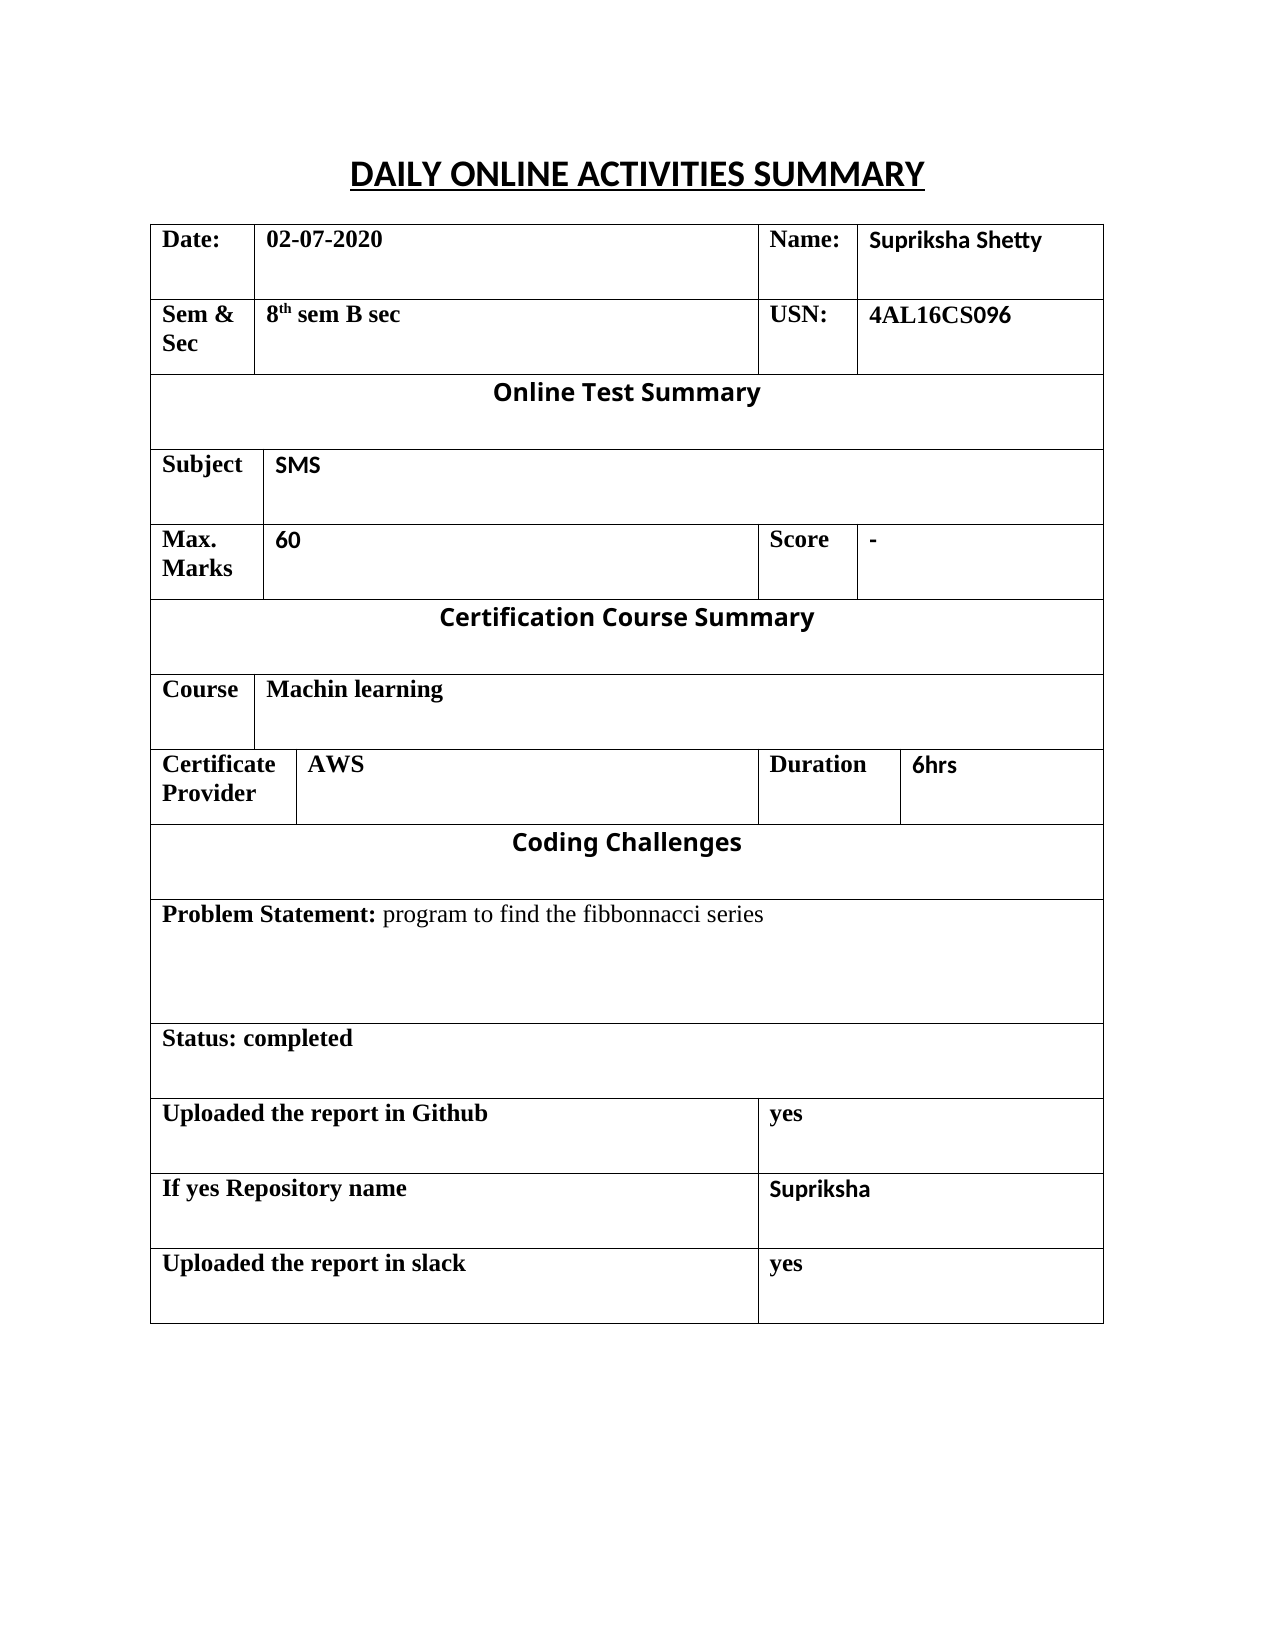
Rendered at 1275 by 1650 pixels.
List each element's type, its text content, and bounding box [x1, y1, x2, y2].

table_cell 8th sem B sec [255, 300, 758, 373]
text DAILY ONLINE ACTIVITIES SUMMARY [150, 150, 1125, 196]
table_header 02-07-2020 [255, 225, 758, 298]
table_cell Score [759, 525, 857, 598]
table_cell Duration [759, 750, 900, 823]
table_cell - [858, 525, 1103, 598]
table_cell Problem Statement: program to find the fibbonnacci series [151, 900, 1103, 1022]
table_header Name: [759, 225, 857, 298]
table_header Date: [151, 225, 254, 298]
table_cell Sem & Sec [151, 300, 254, 373]
table_cell 6hrs [901, 750, 1103, 823]
table_cell Course [151, 675, 254, 748]
table_cell Uploaded the report in Github [151, 1099, 758, 1172]
table_cell Coding Challenges [151, 825, 1103, 898]
table_cell SMS [264, 450, 1103, 523]
table_cell Max. Marks [151, 525, 263, 598]
table_cell USN: [759, 300, 857, 373]
table_cell Subject [151, 450, 263, 523]
table_cell Supriksha [759, 1174, 1103, 1247]
table_cell Machin learning [255, 675, 1103, 748]
table_cell Online Test Summary [151, 375, 1103, 448]
table_cell Certification Course Summary [151, 600, 1103, 673]
table_cell yes [759, 1249, 1103, 1322]
table_cell yes [759, 1099, 1103, 1172]
table_cell 60 [264, 525, 758, 598]
table_cell Certificate Provider [151, 750, 296, 823]
table_cell Status: completed [151, 1024, 1103, 1097]
table_cell 4AL16CS096 [858, 300, 1103, 373]
table_cell Uploaded the report in slack [151, 1249, 758, 1322]
table_header Supriksha Shetty [858, 225, 1103, 298]
table_cell AWS [297, 750, 758, 823]
table_cell If yes Repository name [151, 1174, 758, 1247]
